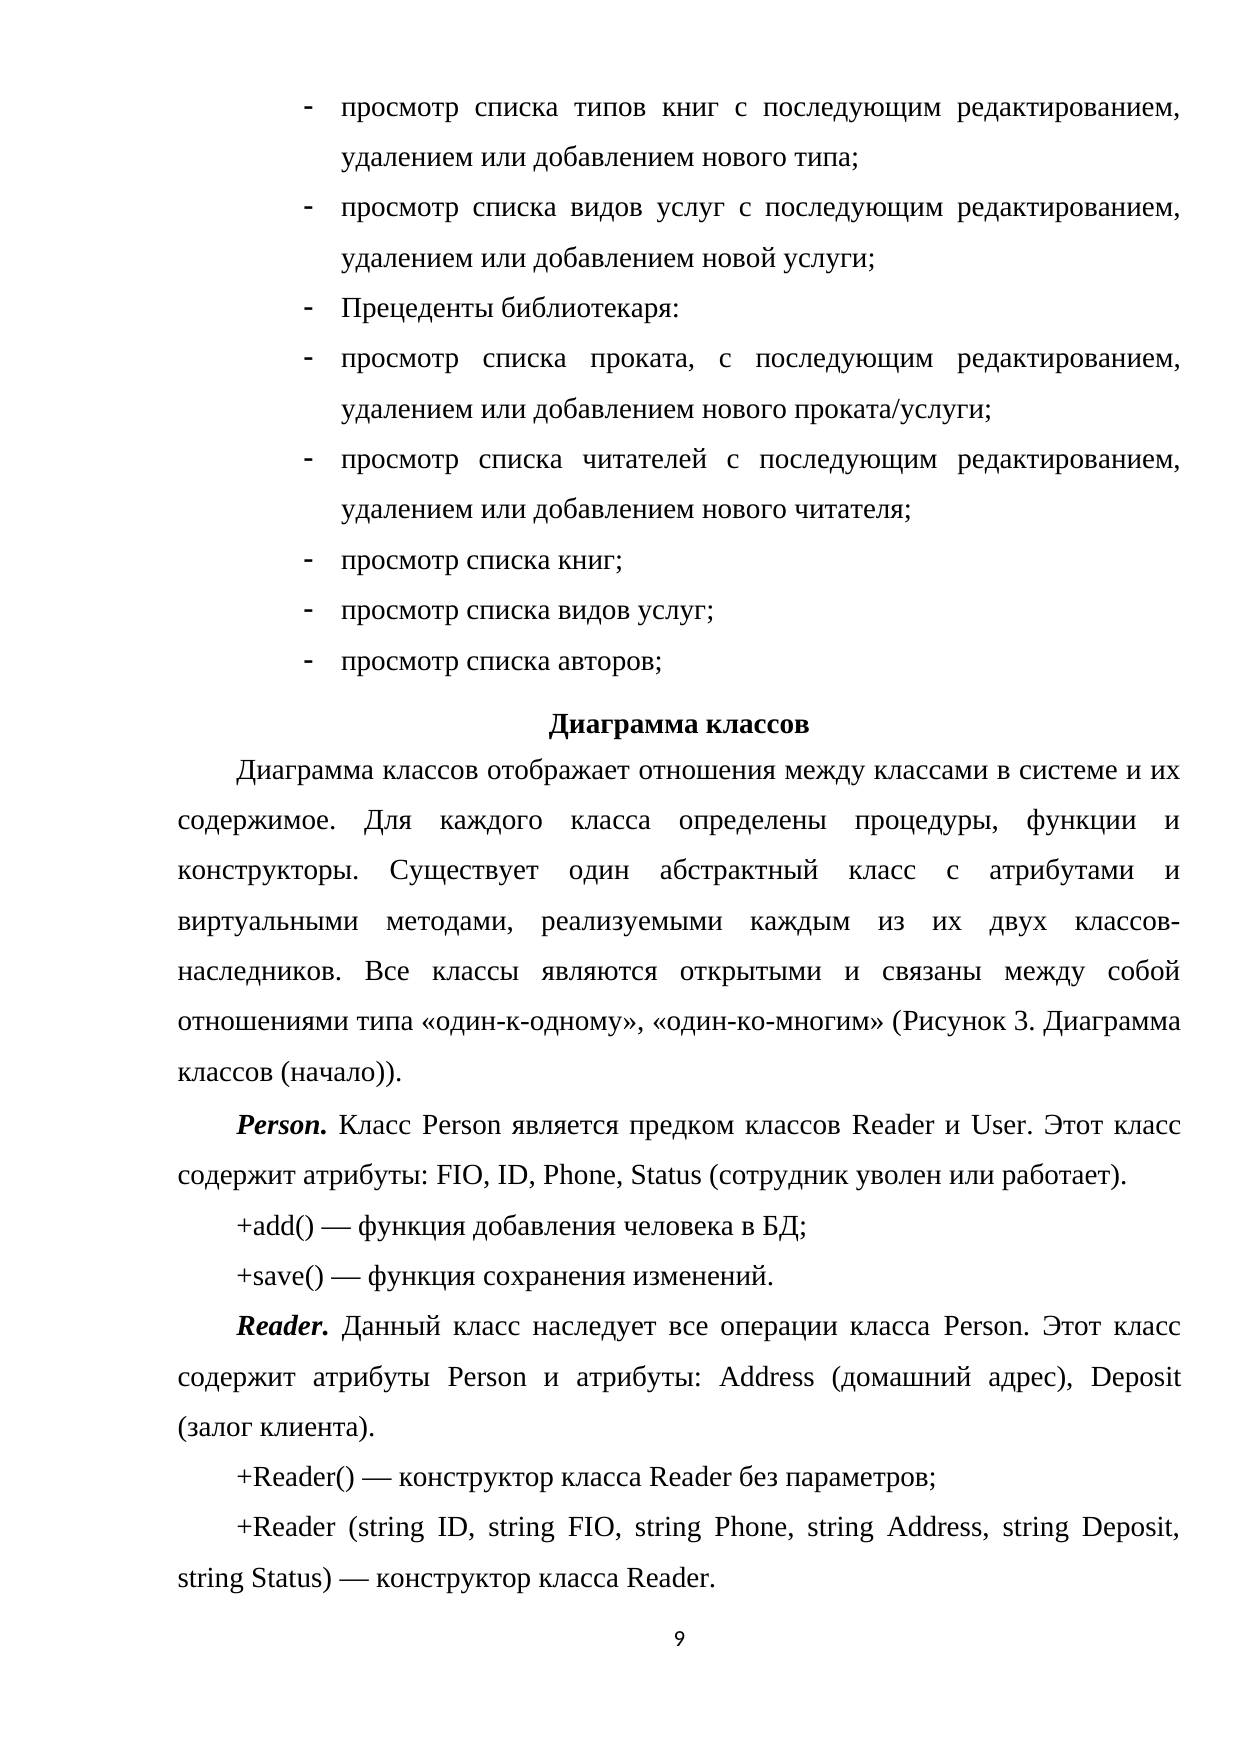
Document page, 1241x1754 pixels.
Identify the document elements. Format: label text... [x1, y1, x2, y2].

list просмотр списка проката, с последующим редактированием, удалением или добавлением нового проката/услуги; [303, 341, 1181, 424]
list просмотр списка видов услуг; [303, 592, 1181, 626]
list просмотр списка типов книг с последующим редактированием, удалением или добавлением нового типа; [303, 89, 1181, 173]
list просмотр списка авторов; [303, 643, 1181, 676]
list Прецеденты библиотекаря: [303, 290, 1181, 324]
list просмотр списка читателей с последующим редактированием, удалением или добавлением нового читателя; [303, 441, 1181, 525]
subtitle Диаграмма классов [177, 706, 1181, 739]
text +Reader (string ID, string FIO, string Phone, string Address, string Deposit, string Status) — конструктор класса Reader. [177, 1509, 1181, 1593]
text Reader. Данный класс наследует все операции класса Person. Этот класс содержит атрибуты Person и атрибуты: Address (домашний адрес), Deposit (залог клиента). [177, 1308, 1181, 1442]
text Person. Класс Person является предком классов Reader и User. Этот класс содержит атрибуты: FIO, ID, Phone, Status (сотрудник уволен или работает). [177, 1107, 1181, 1191]
text +Reader() — конструктор класса Reader без параметров; [177, 1459, 1181, 1493]
text +add() — функция добавления человека в БД; [177, 1208, 1181, 1241]
text +save() — функция сохранения изменений. [177, 1258, 1181, 1292]
list просмотр списка видов услуг с последующим редактированием, удалением или добавлением новой услуги; [303, 189, 1181, 273]
list просмотр списка книг; [303, 542, 1181, 576]
text Диаграмма классов отображает отношения между классами в системе и их содержимое. Для каждого класса определены процедуры, функции и конструкторы. Существует один абстрактный класс с атрибутами и виртуальными методами, реализуемыми каждым из их двух классов-наследников. Все классы являются открытыми и связаны между собой отношениями типа «один-к-одному», «один-ко-многим» (Рисунок 2). [177, 752, 1181, 1087]
